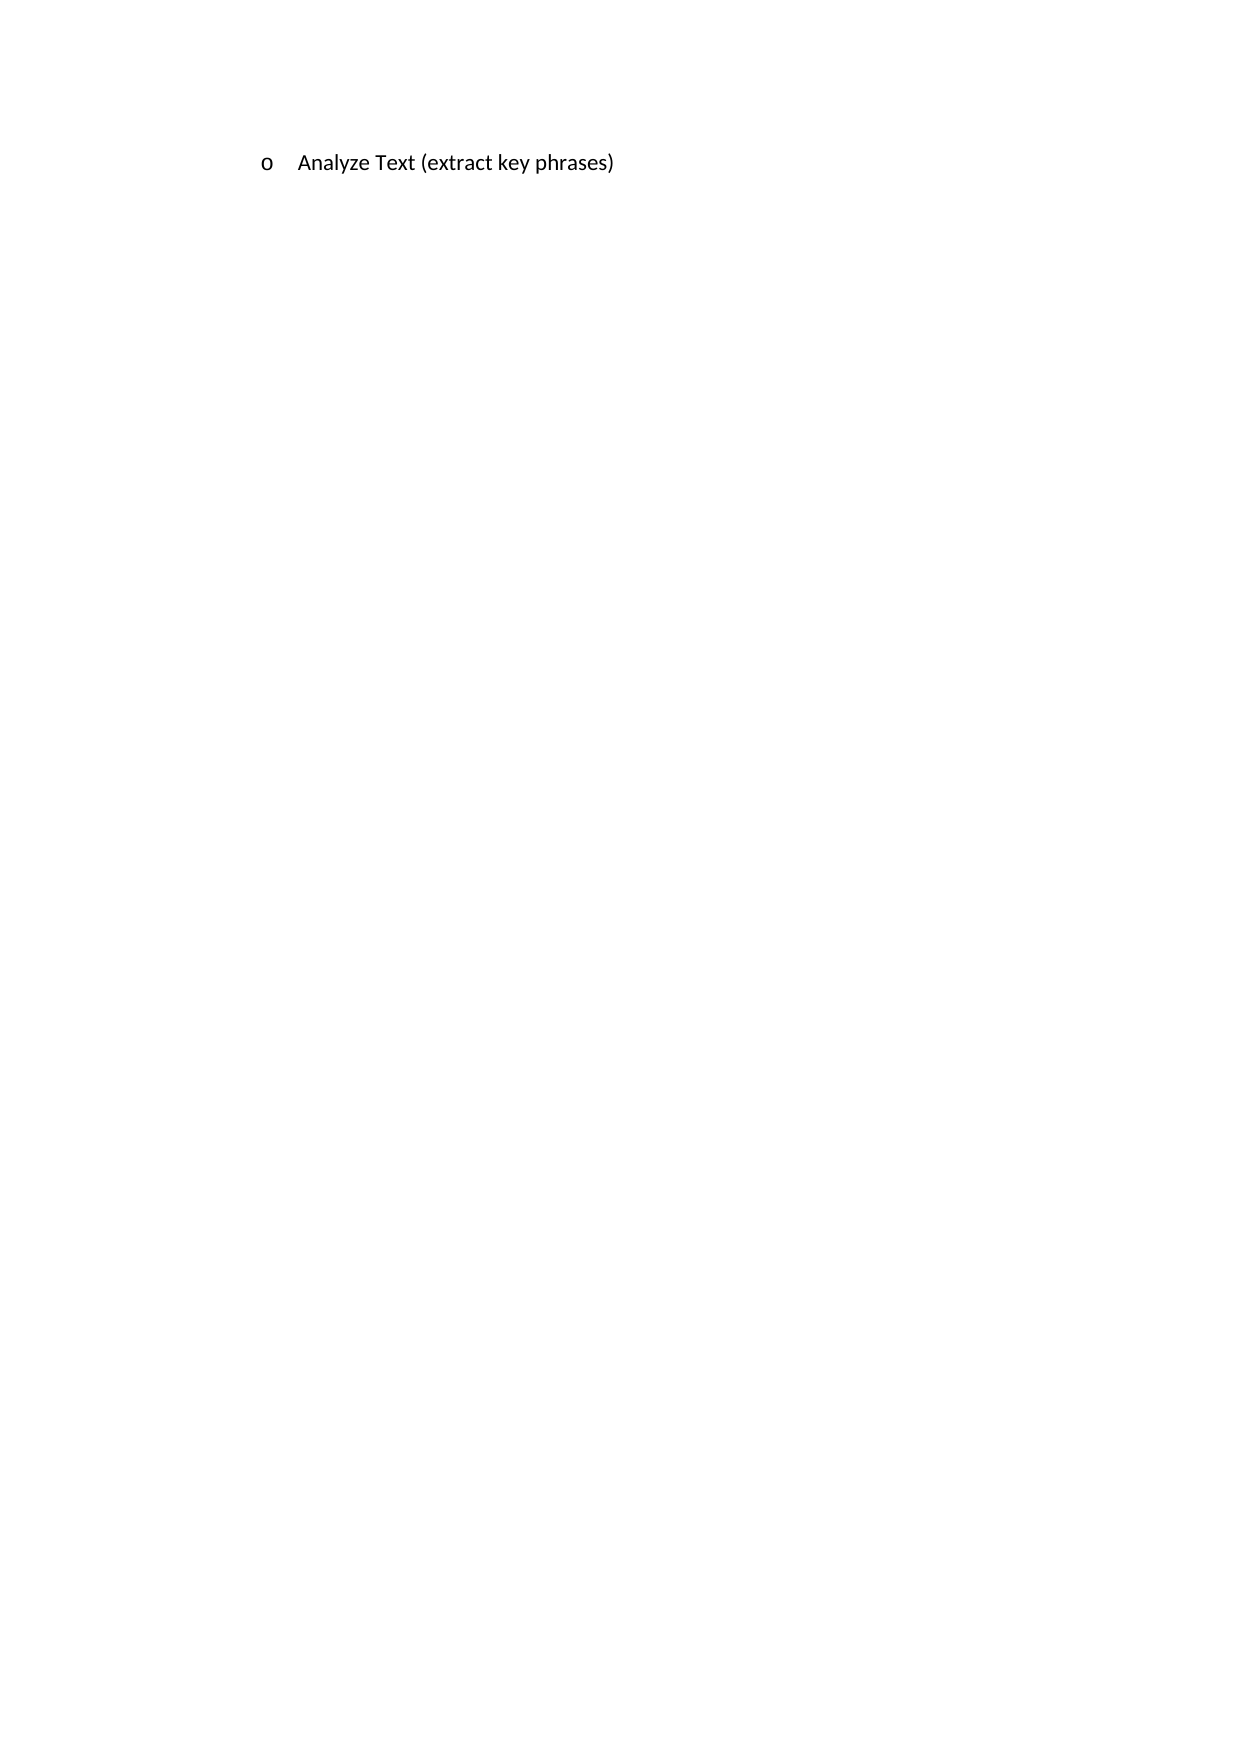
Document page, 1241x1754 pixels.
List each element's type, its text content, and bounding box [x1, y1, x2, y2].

list Analyze Text (extract key phrases) [260, 148, 1093, 177]
